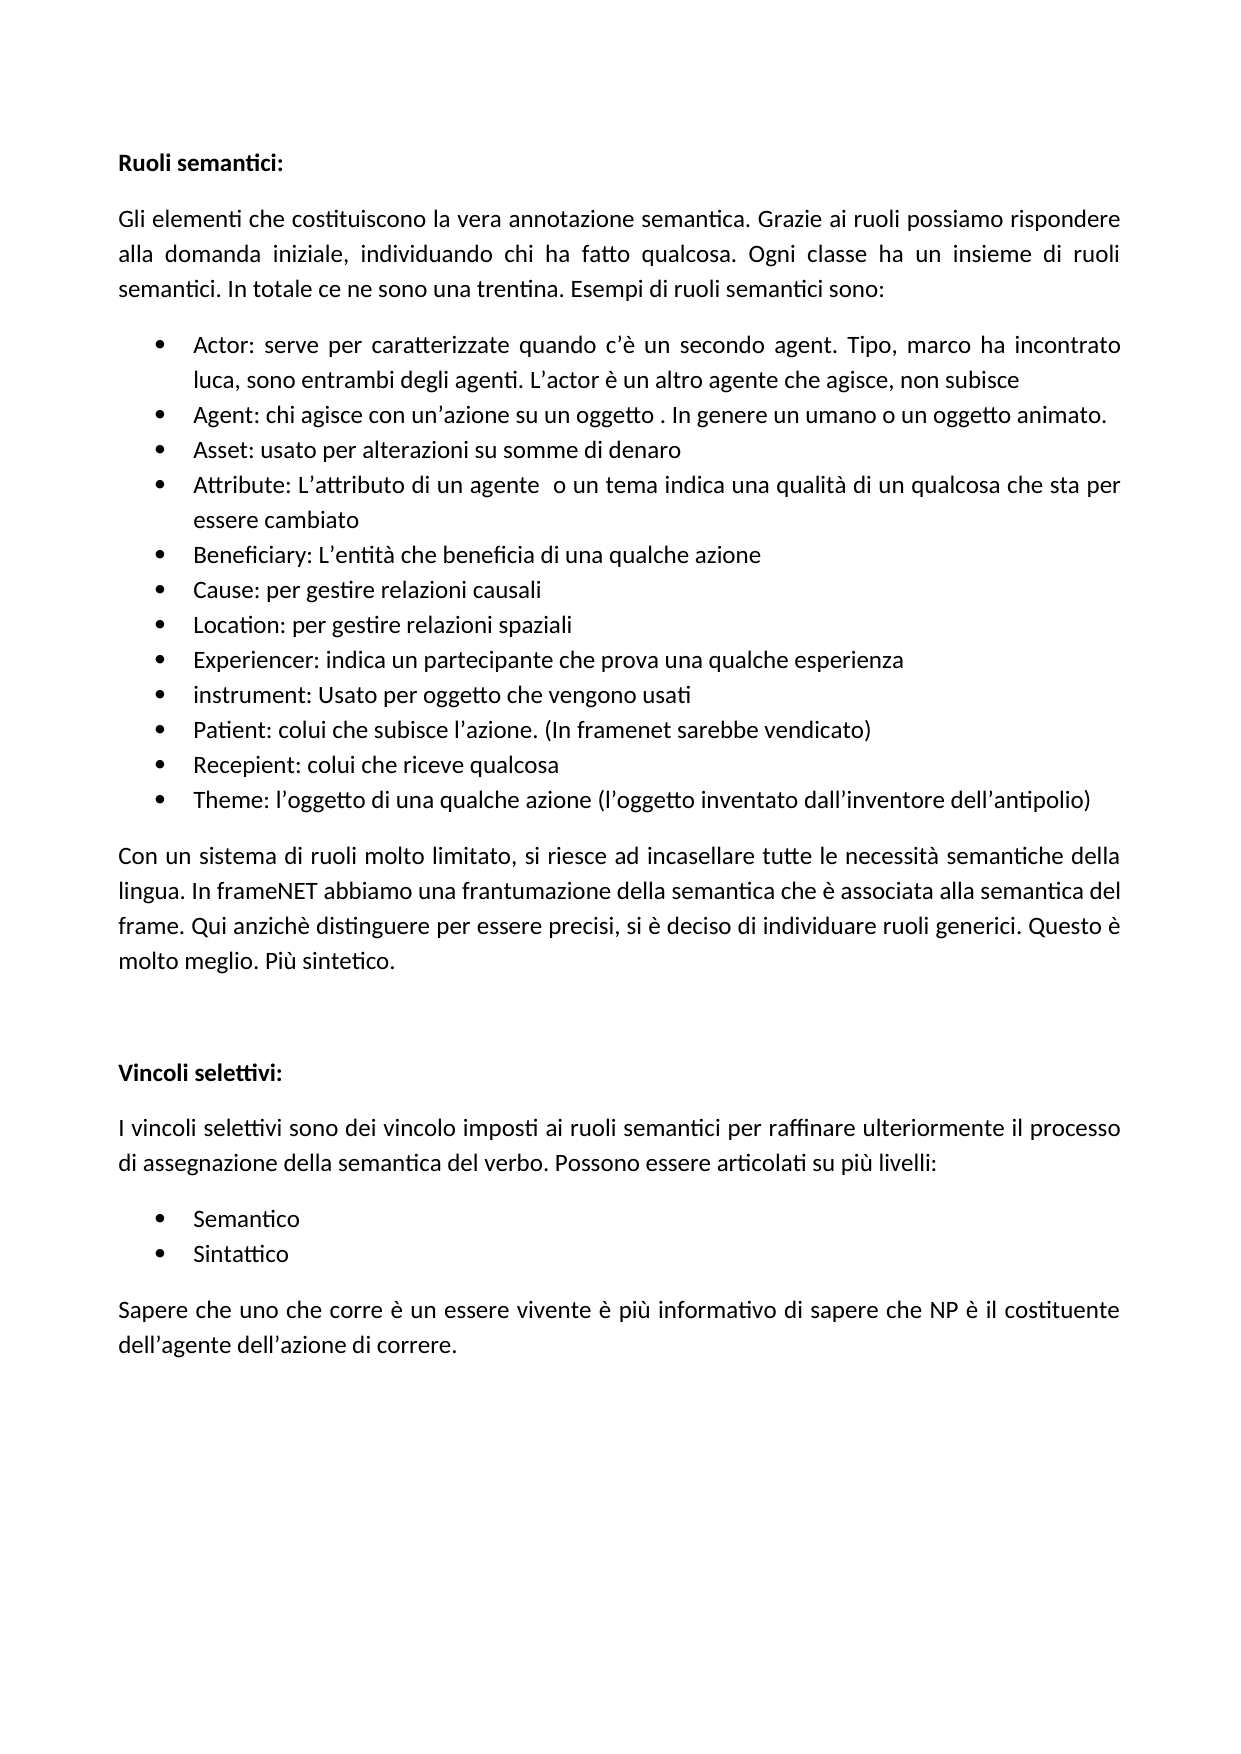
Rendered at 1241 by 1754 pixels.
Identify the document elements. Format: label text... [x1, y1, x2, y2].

list Attribute: L’attributo di un agente o un tema indica una qualità di un qualcosa che sta per essere cambiato [156, 469, 1122, 535]
list Actor: serve per caratterizzate quando c’è un secondo agent. Tipo, marco ha incontrato luca, sono entrambi degli agenti. L’actor è un altro agente che agisce, non subisce [156, 329, 1122, 395]
text Sapere che uno che corre è un essere vivente è più informativo di sapere che NP è il costituente dell’agente dell’azione di correre. [118, 1294, 1122, 1360]
list Patient: colui che subisce l’azione. (In framenet sarebbe vendicato) [156, 714, 1122, 745]
list Experiencer: indica un partecipante che prova una qualche esperienza [156, 644, 1122, 675]
list Theme: l’oggetto di una qualche azione (l’oggetto inventato dall’inventore dell’antipolio) [156, 784, 1122, 815]
list Recepient: colui che riceve qualcosa [156, 749, 1122, 780]
text Vincoli selettivi: [118, 1057, 1122, 1087]
list Semantico [156, 1203, 1122, 1234]
text I vincoli selettivi sono dei vincolo imposti ai ruoli semantici per raffinare ulteriormente il processo di assegnazione della semantica del verbo. Possono essere articolati su più livelli: [118, 1113, 1122, 1178]
text Con un sistema di ruoli molto limitato, si riesce ad incasellare tutte le necessità semantiche della lingua. In frameNET abbiamo una frantumazione della semantica che è associata alla semantica del frame. Qui anzichè distinguere per essere precisi, si è deciso di individuare ruoli generici. Questo è molto meglio. Più sintetico. [118, 840, 1122, 976]
list Beneficiary: L’entità che beneficia di una qualche azione [156, 539, 1122, 570]
list Location: per gestire relazioni spaziali [156, 609, 1122, 640]
list Agent: chi agisce con un’azione su un oggetto . In genere un umano o un oggetto animato. [156, 399, 1122, 430]
text Gli elementi che costituiscono la vera annotazione semantica. Grazie ai ruoli possiamo rispondere alla domanda iniziale, individuando chi ha fatto qualcosa. Ogni classe ha un insieme di ruoli semantici. In totale ce ne sono una trentina. Esempi di ruoli semantici sono: [118, 203, 1122, 304]
list Sintattico [156, 1238, 1122, 1269]
list Asset: usato per alterazioni su somme di denaro [156, 434, 1122, 465]
list instrument: Usato per oggetto che vengono usati [156, 679, 1122, 710]
text Ruoli semantici: [118, 148, 1122, 178]
list Cause: per gestire relazioni causali [156, 574, 1122, 605]
